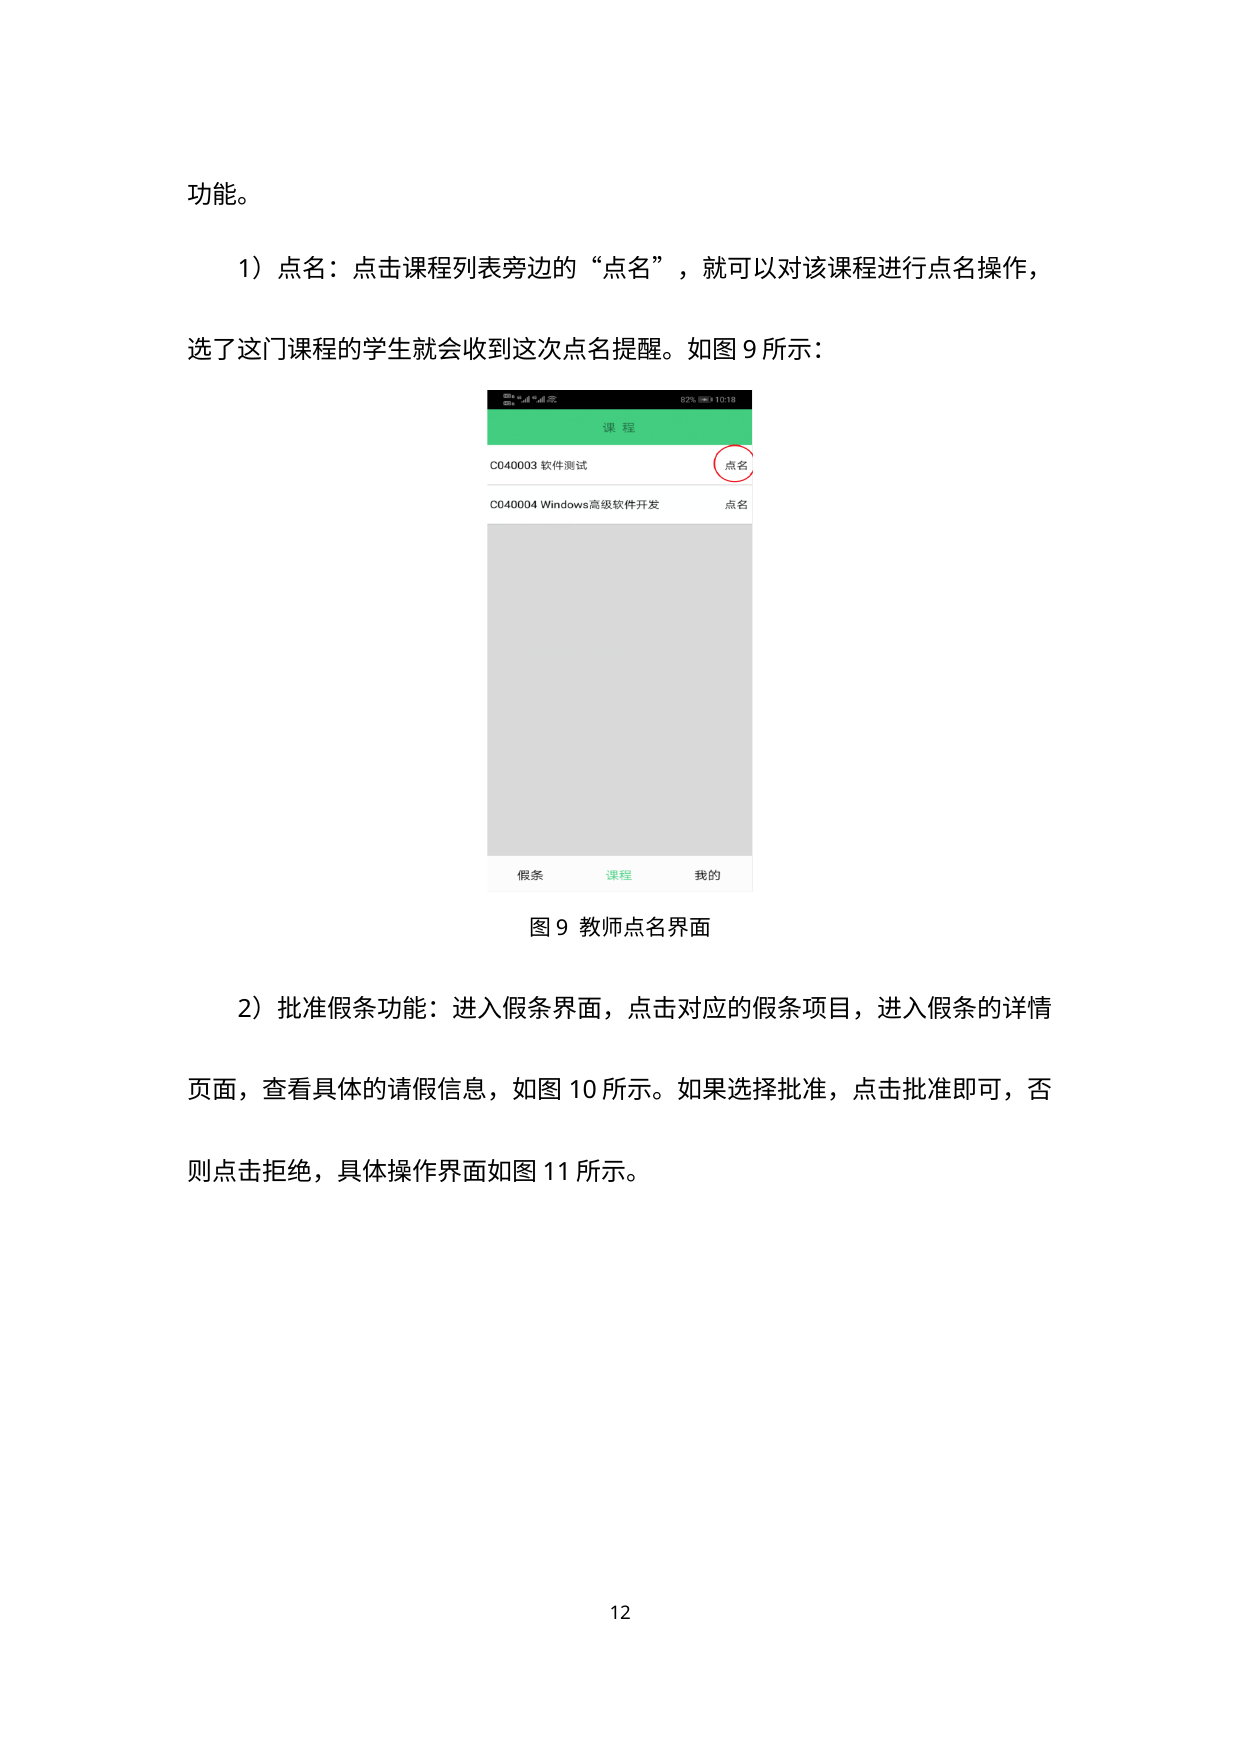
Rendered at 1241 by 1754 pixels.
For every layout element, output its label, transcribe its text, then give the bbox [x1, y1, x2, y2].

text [187, 160, 1053, 225]
text 1）点名：点击课程列表旁边的“点名”，就可以对该课程进行点名操作，选了这门课程的学生就会收到这次点名提醒。如图9所示： [187, 234, 1053, 380]
picture [487, 389, 753, 892]
text 2）批准假条功能：进入假条界面，点击对应的假条项目，进入假条的详情页面，查看具体的请假信息，如图10所示。如果选择批准，点击批准即可，否则点击拒绝，具体操作界面如图11所示。 [187, 974, 1053, 1202]
text 图9 教师点名界面 [187, 909, 1053, 942]
